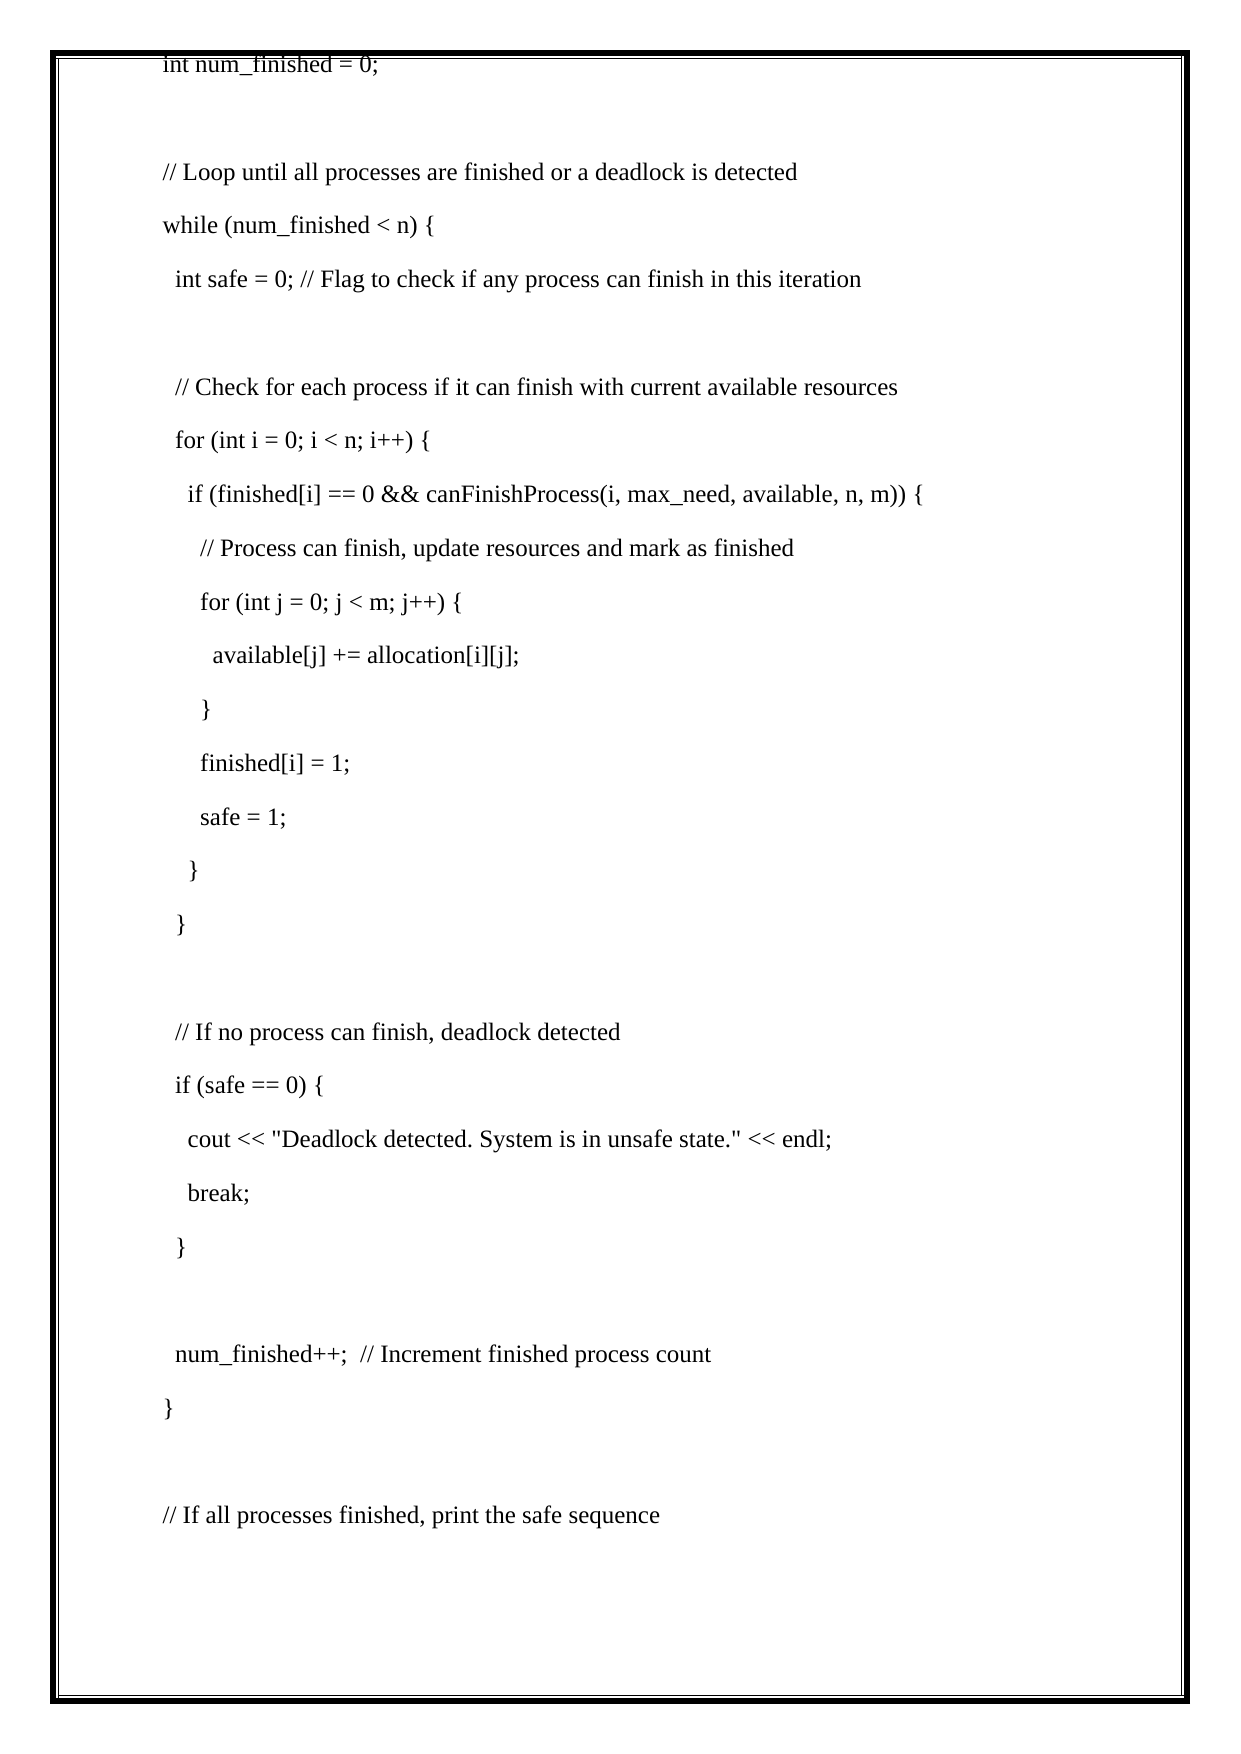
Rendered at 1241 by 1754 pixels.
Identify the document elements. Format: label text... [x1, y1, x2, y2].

text for (int i = 0; i < n; i++) { [150, 426, 1090, 454]
text cout << "Deadlock detected. System is in unsafe state." << endl; [150, 1124, 1090, 1153]
text while (num_finished < n) { [150, 211, 1090, 239]
text for (int j = 0; j < m; j++) { [150, 587, 1090, 616]
text } [150, 1232, 1090, 1261]
text num_finished++; // Increment finished process count [150, 1339, 1090, 1368]
text // If no process can finish, deadlock detected [150, 1017, 1090, 1046]
text // Check for each process if it can finish with current available resources [150, 372, 1090, 401]
text } [150, 856, 1090, 884]
text break; [150, 1178, 1090, 1207]
text // If all processes finished, print the safe sequence [150, 1501, 1090, 1529]
text int safe = 0; // Flag to check if any process can finish in this iteration [150, 264, 1090, 293]
text finished[i] = 1; [150, 748, 1090, 777]
text } [150, 694, 1090, 723]
text if (finished[i] == 0 && canFinishProcess(i, max_need, available, n, m)) { [150, 479, 1090, 508]
text if (safe == 0) { [150, 1071, 1090, 1099]
text } [150, 1393, 1090, 1422]
text } [150, 909, 1090, 938]
text // Process can finish, update resources and mark as finished [150, 533, 1090, 562]
text safe = 1; [150, 802, 1090, 831]
text // Loop until all processes are finished or a deadlock is detected [150, 157, 1090, 186]
text available[j] += allocation[i][j]; [150, 641, 1090, 669]
text int num_finished = 0; [150, 59, 1090, 78]
